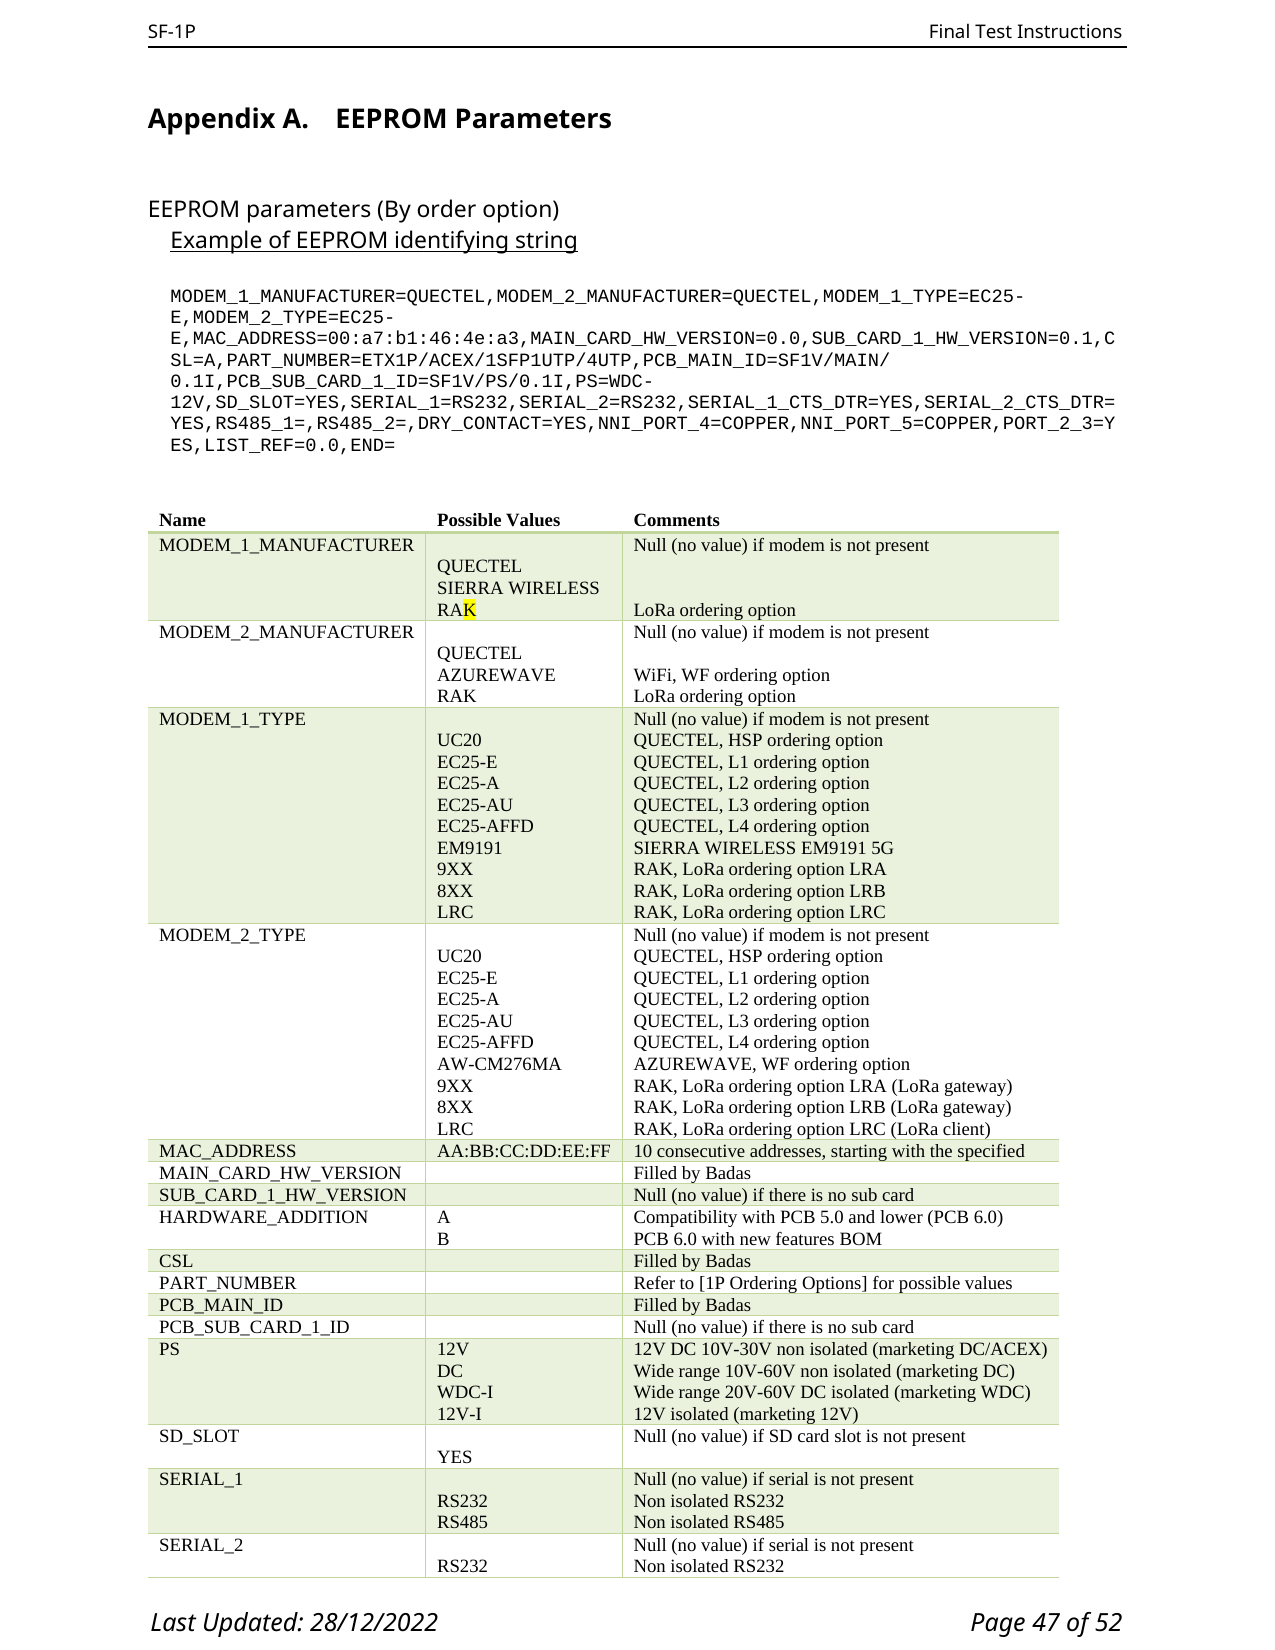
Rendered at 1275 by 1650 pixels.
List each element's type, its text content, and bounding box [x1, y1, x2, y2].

table_cell Null (no value) if there is no sub card [623, 1316, 1059, 1337]
table_cell [426, 1250, 622, 1271]
table_cell SD_SLOT [148, 1425, 425, 1468]
text MODEM_1_MANUFACTURER=QUECTEL,MODEM_2_MANUFACTURER=QUECTEL,MODEM_1_TYPE=EC25­E,MODEM_2_TYPE=EC25­E,MAC_ADDRESS=00:a7:b1:46:4e:a3,MAIN_CARD_HW_VERSION=0.0,SUB_CARD_1_HW_VERSION=0.1,CSL=A,PART_NUMBER=ETX­1P/ACEX/1SFP1UTP/4UTP,PCB_MAIN_ID=SF­1V/MAIN/0.1I,PCB_SUB_CARD_1_ID=SF­1V/PS/0.1I,PS=WDC­12V,SD_SLOT=YES,SERIAL_1=RS232,SERIAL_2=RS232,SERIAL_1_CTS_DTR=YES,SERIAL_2_CTS_DTR=YES,RS485_1=,RS485_2=,DRY_CONTACT=YES,NNI_PORT_4=COPPER,NNI_PORT_5=COPPER,PORT_2_3=YES,LIST_REF=0.0,END= [170, 287, 1123, 457]
table_cell PCB_MAIN_ID [148, 1294, 425, 1315]
table_cell Compatibility with PCB 5.0 and lower (PCB 6.0) PCB 6.0 with new features BOM [623, 1206, 1059, 1249]
table_cell A B [426, 1206, 622, 1249]
table_cell [426, 1316, 622, 1337]
table_cell PCB_SUB_CARD_1_ID [148, 1316, 425, 1337]
text EEPROM parameters (By order option) [148, 193, 1122, 224]
table_cell Null (no value) if modem is not present QUECTEL, HSP ordering option QUECTEL, L1 ordering option QUECTEL, L2 ordering option QUECTEL, L3 ordering option QUECTEL, L4 ordering option SIERRA WIRELESS EM9191 5G RAK, LoRa ordering option LRA RAK, LoRa ordering option LRB RAK, LoRa ordering option LRC [623, 708, 1059, 923]
table_cell Refer to [1P Ordering Options] for possible values [623, 1272, 1059, 1293]
table_cell MODEM_1_TYPE [148, 708, 425, 923]
table_cell YES [426, 1425, 622, 1468]
table_cell MODEM_2_TYPE [148, 924, 425, 1139]
table_header Comments [622, 509, 1059, 531]
table_cell 12V DC WDC-I 12V-I [426, 1339, 622, 1424]
text EEPROM Parameters [148, 100, 1080, 137]
table_header Name [148, 509, 426, 531]
table_cell Filled by Badas [623, 1294, 1059, 1315]
table_cell [426, 1272, 622, 1293]
table_cell [426, 1162, 622, 1183]
table_cell Null (no value) if modem is not present WiFi, WF ordering option LoRa ordering option [623, 621, 1059, 707]
table_cell AA:BB:CC:DD:EE:FF [426, 1140, 622, 1161]
table_cell RS232 RS485 [426, 1534, 622, 1577]
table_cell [623, 1534, 1059, 1577]
table_cell HARDWARE_ADDITION [148, 1206, 425, 1249]
table_cell MODEM_1_MANUFACTURER [148, 534, 425, 620]
table_cell CSL [148, 1250, 425, 1271]
table_cell Filled by Badas [623, 1250, 1059, 1271]
table_cell PS [148, 1339, 425, 1424]
table_cell QUECTEL SIERRA WIRELESS RAK [426, 534, 622, 620]
table_cell MAIN_CARD_HW_VERSION [148, 1162, 425, 1183]
table_cell MODEM_2_MANUFACTURER [148, 621, 425, 707]
table_cell 12V DC 10V-30V non isolated (marketing DC/ACEX) Wide range 10V-60V non isolated (marketing DC) Wide range 20V-60V DC isolated (marketing WDC) 12V isolated (marketing 12V) [623, 1339, 1059, 1424]
table_cell Null (no value) if there is no sub card [623, 1184, 1059, 1205]
table_cell [426, 1184, 622, 1205]
table_cell 10 consecutive addresses, starting with the specified [623, 1140, 1059, 1161]
table_cell UC20 EC25-E EC25-A EC25-AU EC25-AFFD AW-CM276MA 9XX 8XX LRC [426, 924, 622, 1139]
table_cell RS232 RS485 [426, 1469, 622, 1533]
table_cell Null (no value) if SD card slot is not present [623, 1425, 1059, 1468]
table_header Possible Values [426, 509, 622, 531]
table_cell MAC_ADDRESS [148, 1140, 425, 1161]
table_cell SERIAL_1 [148, 1469, 425, 1533]
table_cell Null (no value) if modem is not present QUECTEL, HSP ordering option QUECTEL, L1 ordering option QUECTEL, L2 ordering option QUECTEL, L3 ordering option QUECTEL, L4 ordering option AZUREWAVE, WF ordering option RAK, LoRa ordering option LRA (LoRa gateway) RAK, LoRa ordering option LRB (LoRa gateway) RAK, LoRa ordering option LRC (LoRa client) [623, 924, 1059, 1139]
table_cell SERIAL_2 [148, 1534, 425, 1577]
table_cell PART_NUMBER [148, 1272, 425, 1293]
table_cell Null (no value) if modem is not present LoRa ordering option [623, 534, 1059, 620]
table_cell QUECTEL AZUREWAVE RAK [426, 621, 622, 707]
table_cell UC20 EC25-E EC25-A EC25-AU EC25-AFFD EM9191 9XX 8XX LRC [426, 708, 622, 923]
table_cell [623, 1469, 1059, 1533]
table_cell [426, 1294, 622, 1315]
table_cell SUB_CARD_1_HW_VERSION [148, 1184, 425, 1205]
text Example of EEPROM identifying string [170, 224, 1123, 255]
table_cell Filled by Badas [623, 1162, 1059, 1183]
